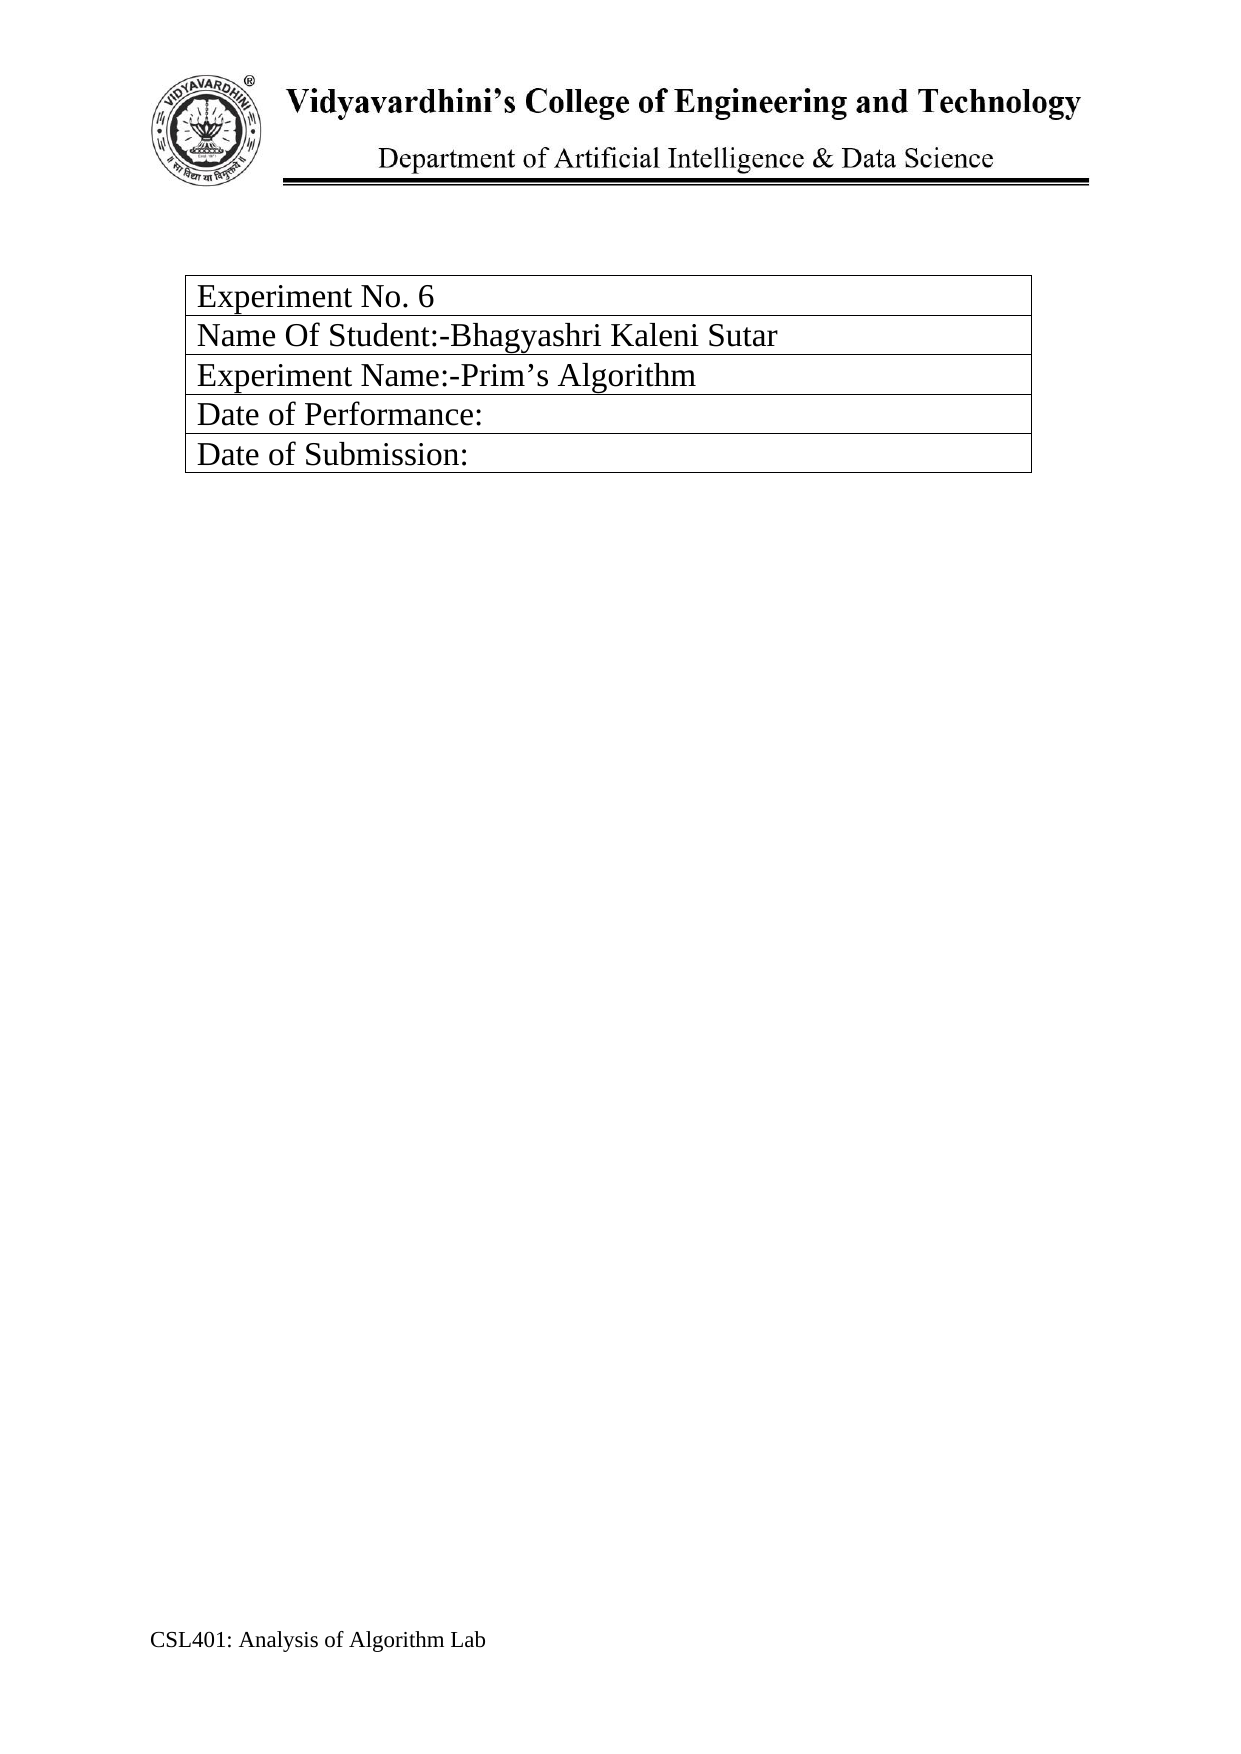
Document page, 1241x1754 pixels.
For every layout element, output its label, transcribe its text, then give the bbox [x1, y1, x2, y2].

table_header Experiment No. 6 [186, 276, 1031, 315]
picture [150, 73, 1091, 188]
table_cell Date of Performance: [186, 395, 1031, 433]
table_cell Experiment Name:-Prim’s Algorithm [186, 355, 1031, 393]
table_cell Name Of Student:-Bhagyashri Kaleni Sutar [186, 316, 1031, 354]
table_cell Date of Submission: [186, 434, 1031, 472]
